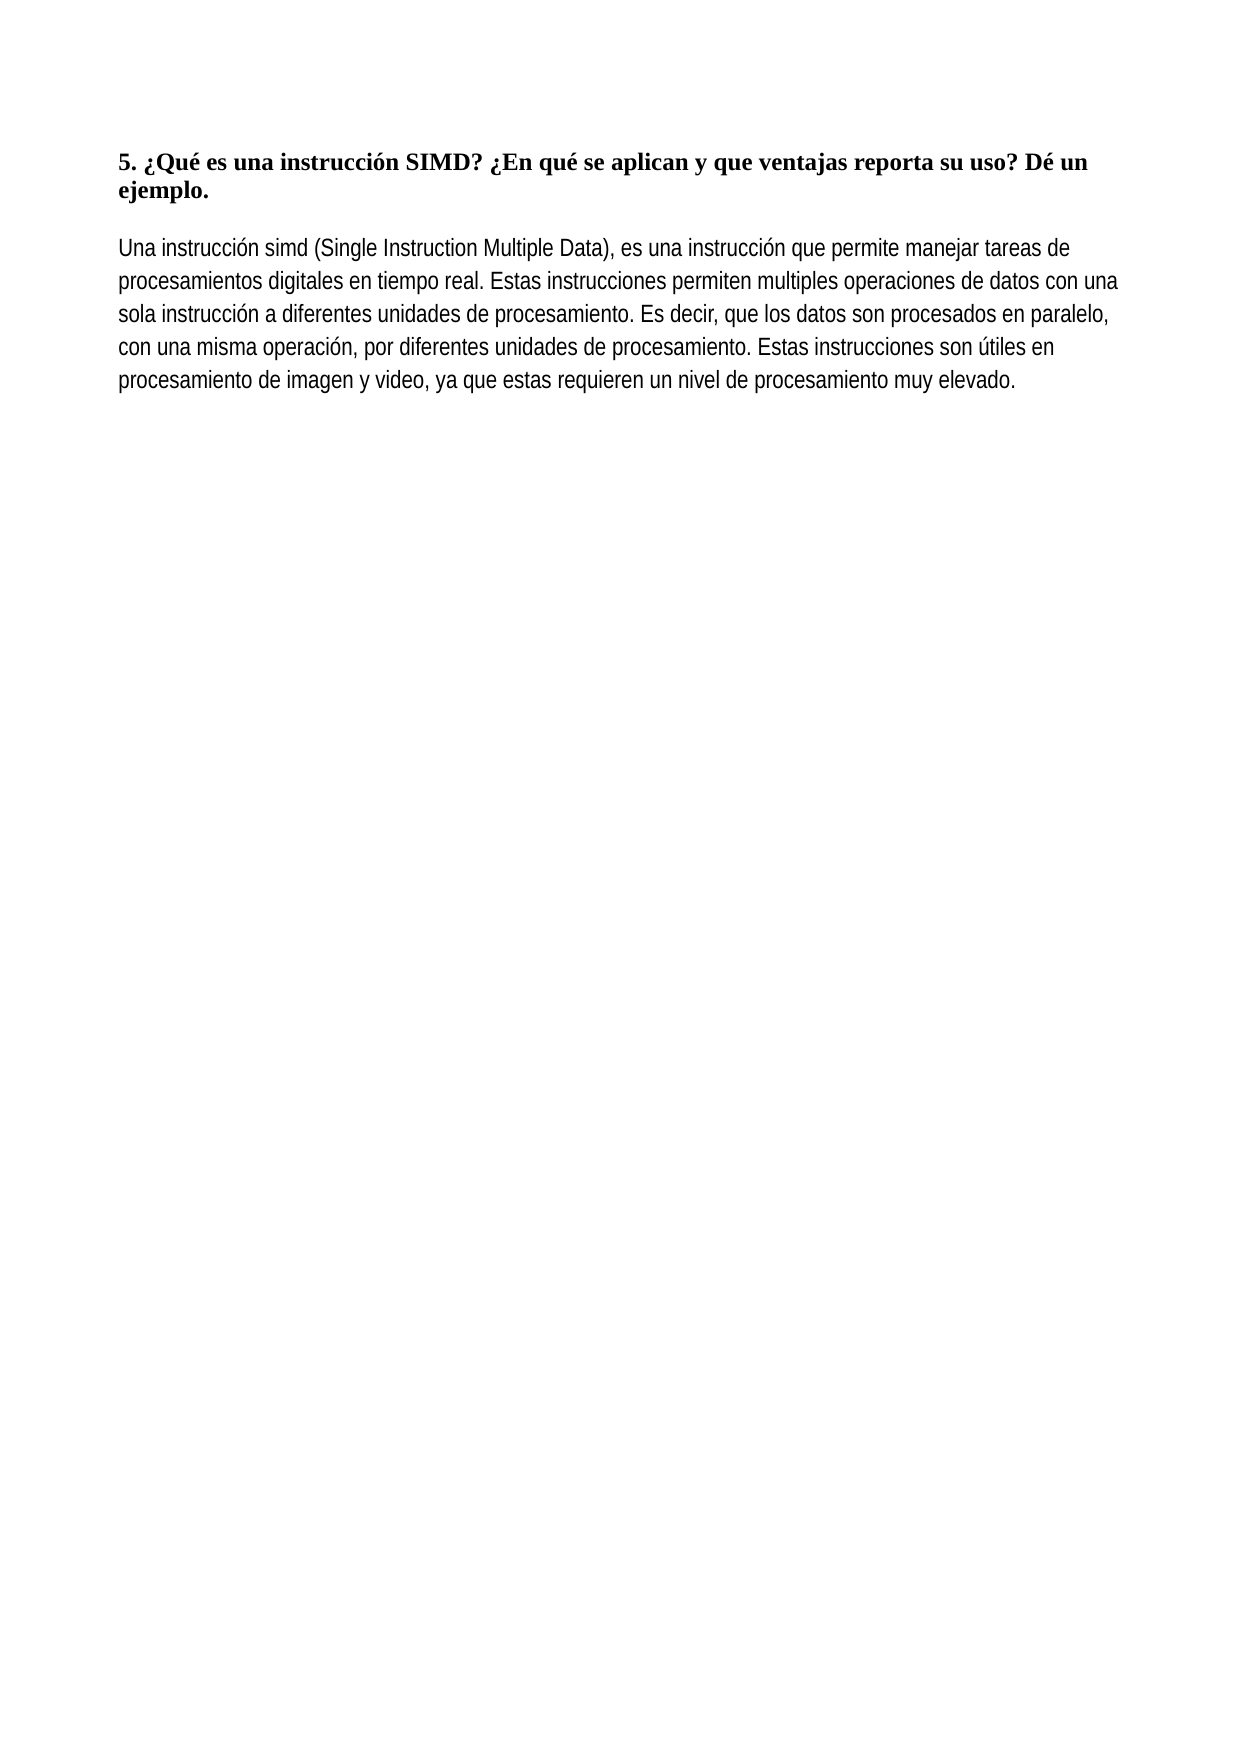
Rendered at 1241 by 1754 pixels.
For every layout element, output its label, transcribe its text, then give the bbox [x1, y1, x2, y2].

text ejemplo. [118, 176, 1122, 204]
text 5. ¿Qué es una instrucción SIMD? ¿En qué se aplican y que ventajas reporta su uso? Dé un [118, 147, 1122, 176]
